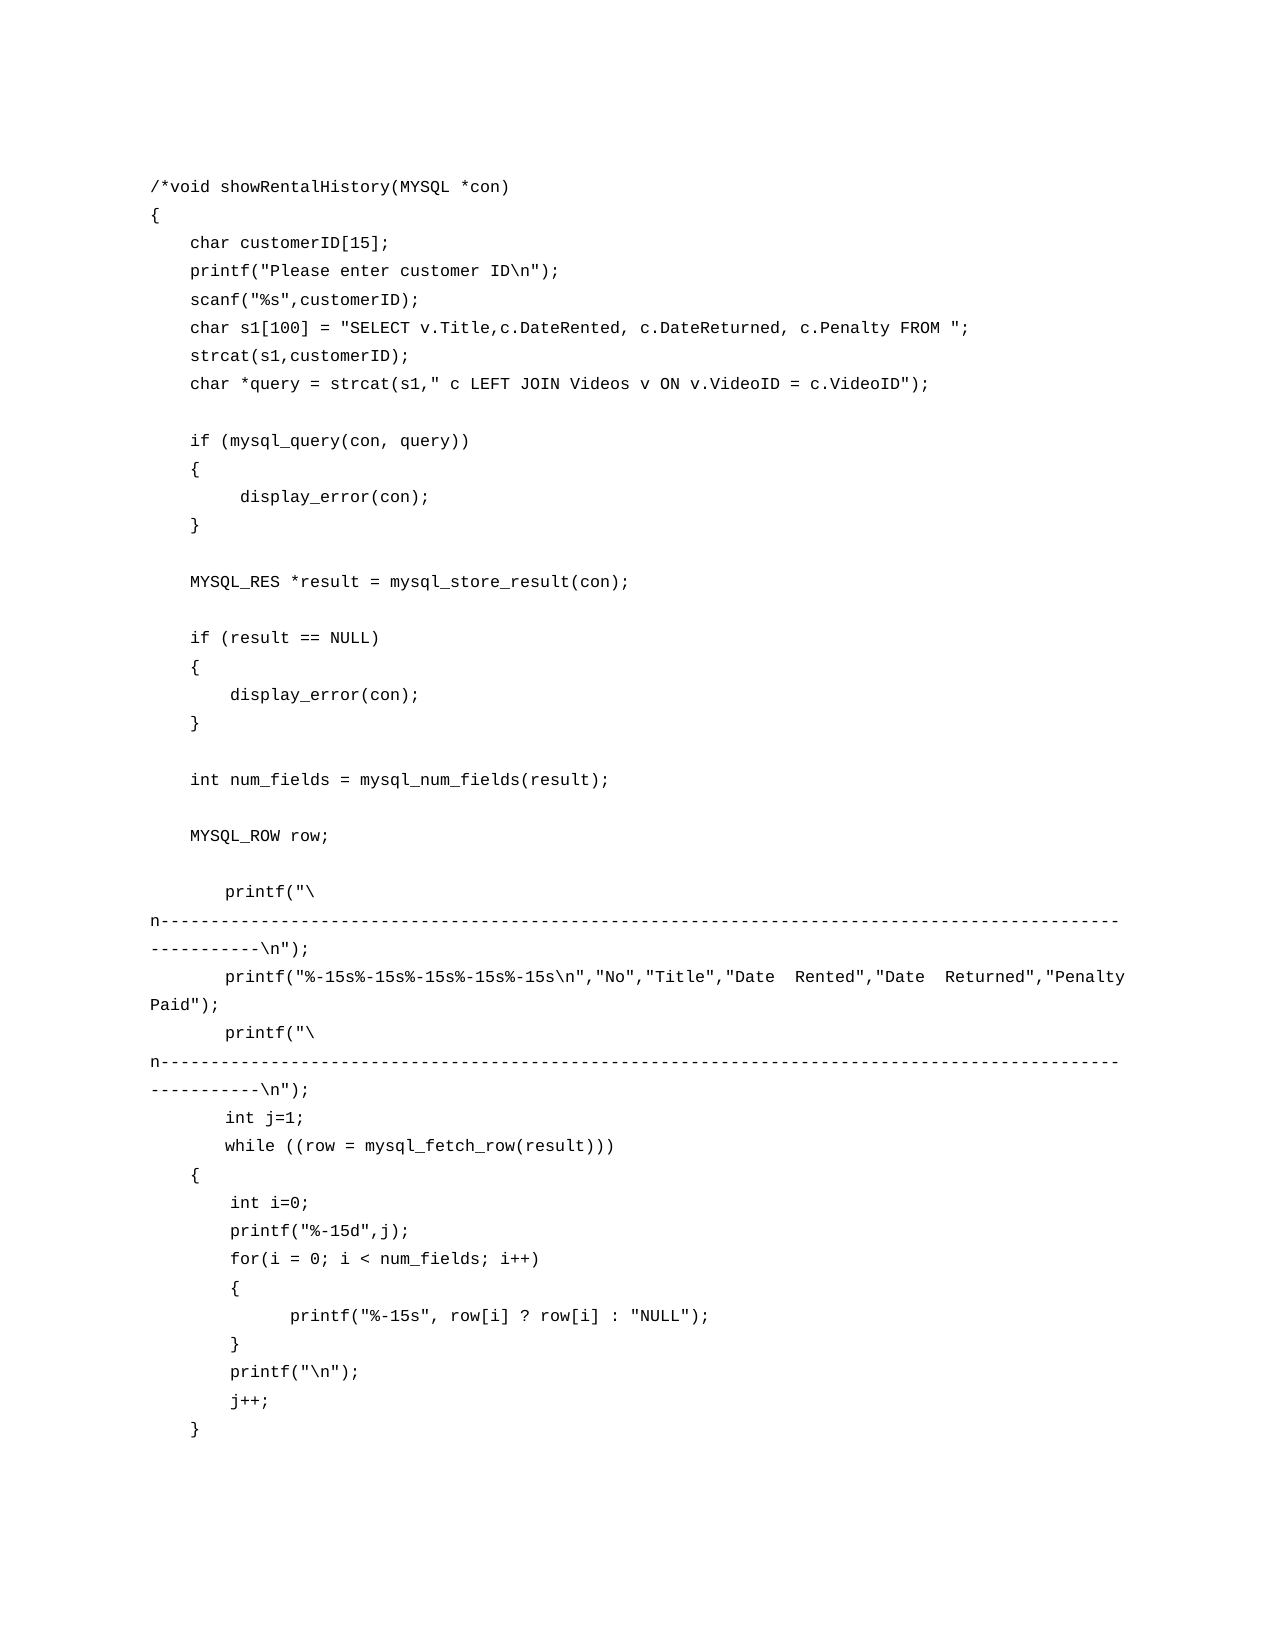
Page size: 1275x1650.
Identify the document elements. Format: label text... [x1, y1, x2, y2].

text printf("\n-----------------------------------------------------------------------------------------------------------\n"); [150, 1025, 1125, 1100]
text printf("\n"); [150, 1364, 1125, 1383]
text printf("Please enter customer ID\n"); [150, 263, 1125, 282]
text { [150, 1166, 1125, 1185]
text char customerID[15]; [150, 235, 1125, 253]
text int j=1; [150, 1110, 1125, 1129]
text } [150, 1336, 1125, 1354]
text display_error(con); [150, 686, 1125, 705]
text display_error(con); [150, 489, 1125, 508]
text { [150, 206, 1125, 225]
text char *query = strcat(s1," c LEFT JOIN Videos v ON v.VideoID = c.VideoID"); [150, 376, 1125, 395]
text /*void showRentalHistory(MYSQL *con) [150, 178, 1125, 197]
text while ((row = mysql_fetch_row(result))) [150, 1138, 1125, 1157]
text printf("%-15s%-15s%-15s%-15s%-15s\n","No","Title","Date Rented","Date Returned","Penalty Paid"); [150, 969, 1125, 1016]
text } [150, 517, 1125, 536]
text { [150, 658, 1125, 677]
text char s1[100] = "SELECT v.Title,c.DateRented, c.DateReturned, c.Penalty FROM "; [150, 319, 1125, 338]
text scanf("%s",customerID); [150, 291, 1125, 310]
text strcat(s1,customerID); [150, 348, 1125, 366]
text if (mysql_query(con, query)) [150, 432, 1125, 451]
text j++; [150, 1392, 1125, 1411]
text printf("%-15s", row[i] ? row[i] : "NULL"); [150, 1307, 1125, 1326]
text for(i = 0; i < num_fields; i++) [150, 1251, 1125, 1270]
text MYSQL_RES *result = mysql_store_result(con); [150, 573, 1125, 592]
text if (result == NULL) [150, 630, 1125, 649]
text int i=0; [150, 1194, 1125, 1213]
text { [150, 461, 1125, 479]
text { [150, 1279, 1125, 1298]
text MYSQL_ROW row; [150, 827, 1125, 846]
text int num_fields = mysql_num_fields(result); [150, 771, 1125, 790]
text } [150, 714, 1125, 733]
text } [150, 1420, 1125, 1439]
text printf("%-15d",j); [150, 1223, 1125, 1242]
text printf("\n-----------------------------------------------------------------------------------------------------------\n"); [150, 884, 1125, 959]
